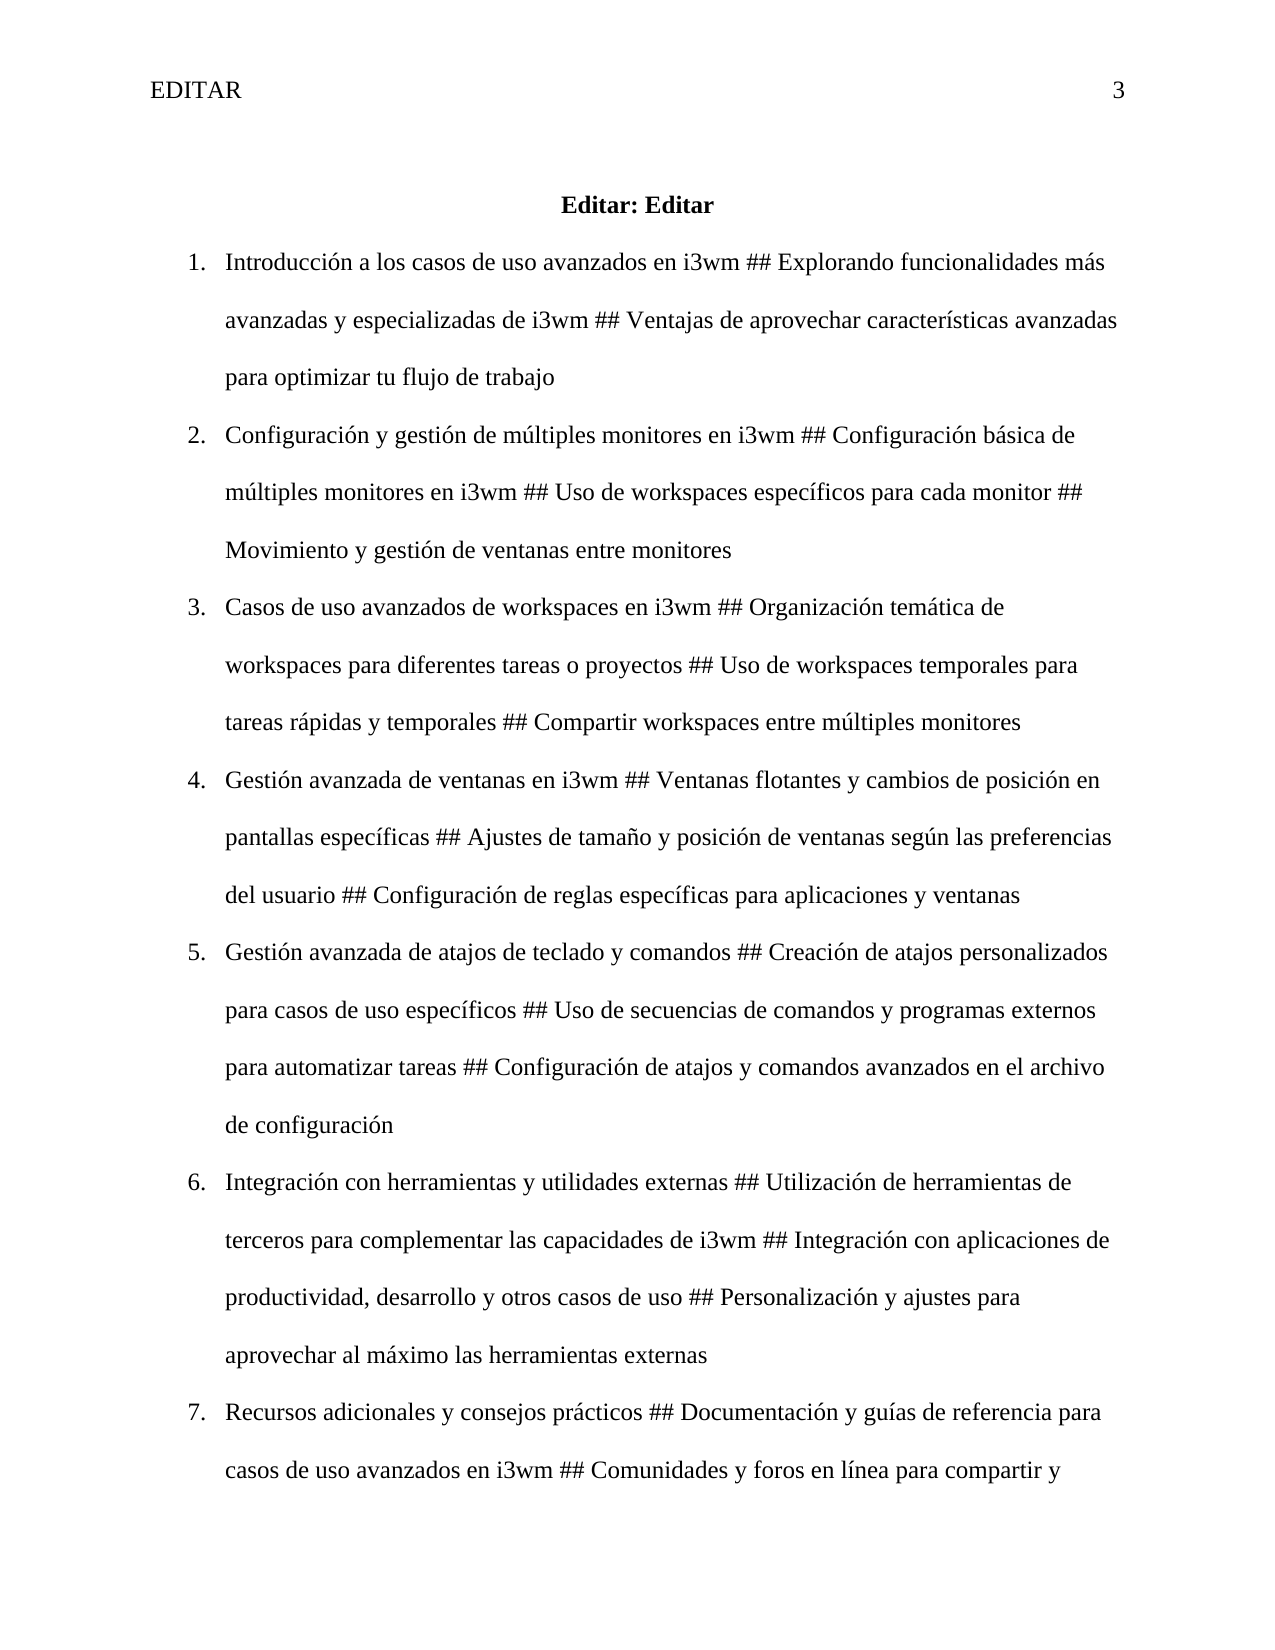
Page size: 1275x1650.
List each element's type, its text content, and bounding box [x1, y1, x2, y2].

list Configuración y gestión de múltiples monitores en i3wm ## Configuración básica de múltiples monitores en i3wm ## Uso de workspaces específicos para cada monitor ## Movimiento y gestión de ventanas entre monitores [187, 420, 1125, 564]
list Gestión avanzada de ventanas en i3wm ## Ventanas flotantes y cambios de posición en pantallas específicas ## Ajustes de tamaño y posición de ventanas según las preferencias del usuario ## Configuración de reglas específicas para aplicaciones y ventanas [187, 765, 1125, 909]
list Gestión avanzada de atajos de teclado y comandos ## Creación de atajos personalizados para casos de uso específicos ## Uso de secuencias de comandos y programas externos para automatizar tareas ## Configuración de atajos y comandos avanzados en el archivo de configuración [187, 937, 1125, 1139]
list Integración con herramientas y utilidades externas ## Utilización de herramientas de terceros para complementar las capacidades de i3wm ## Integración con aplicaciones de productividad, desarrollo y otros casos de uso ## Personalización y ajustes para aprovechar al máximo las herramientas externas [187, 1167, 1125, 1369]
subtitle Editar: Editar [150, 190, 1125, 219]
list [187, 1397, 1125, 1484]
list Casos de uso avanzados de workspaces en i3wm ## Organización temática de workspaces para diferentes tareas o proyectos ## Uso de workspaces temporales para tareas rápidas y temporales ## Compartir workspaces entre múltiples monitores [187, 592, 1125, 736]
list Introducción a los casos de uso avanzados en i3wm ## Explorando funcionalidades más avanzadas y especializadas de i3wm ## Ventajas de aprovechar características avanzadas para optimizar tu flujo de trabajo [187, 247, 1125, 391]
